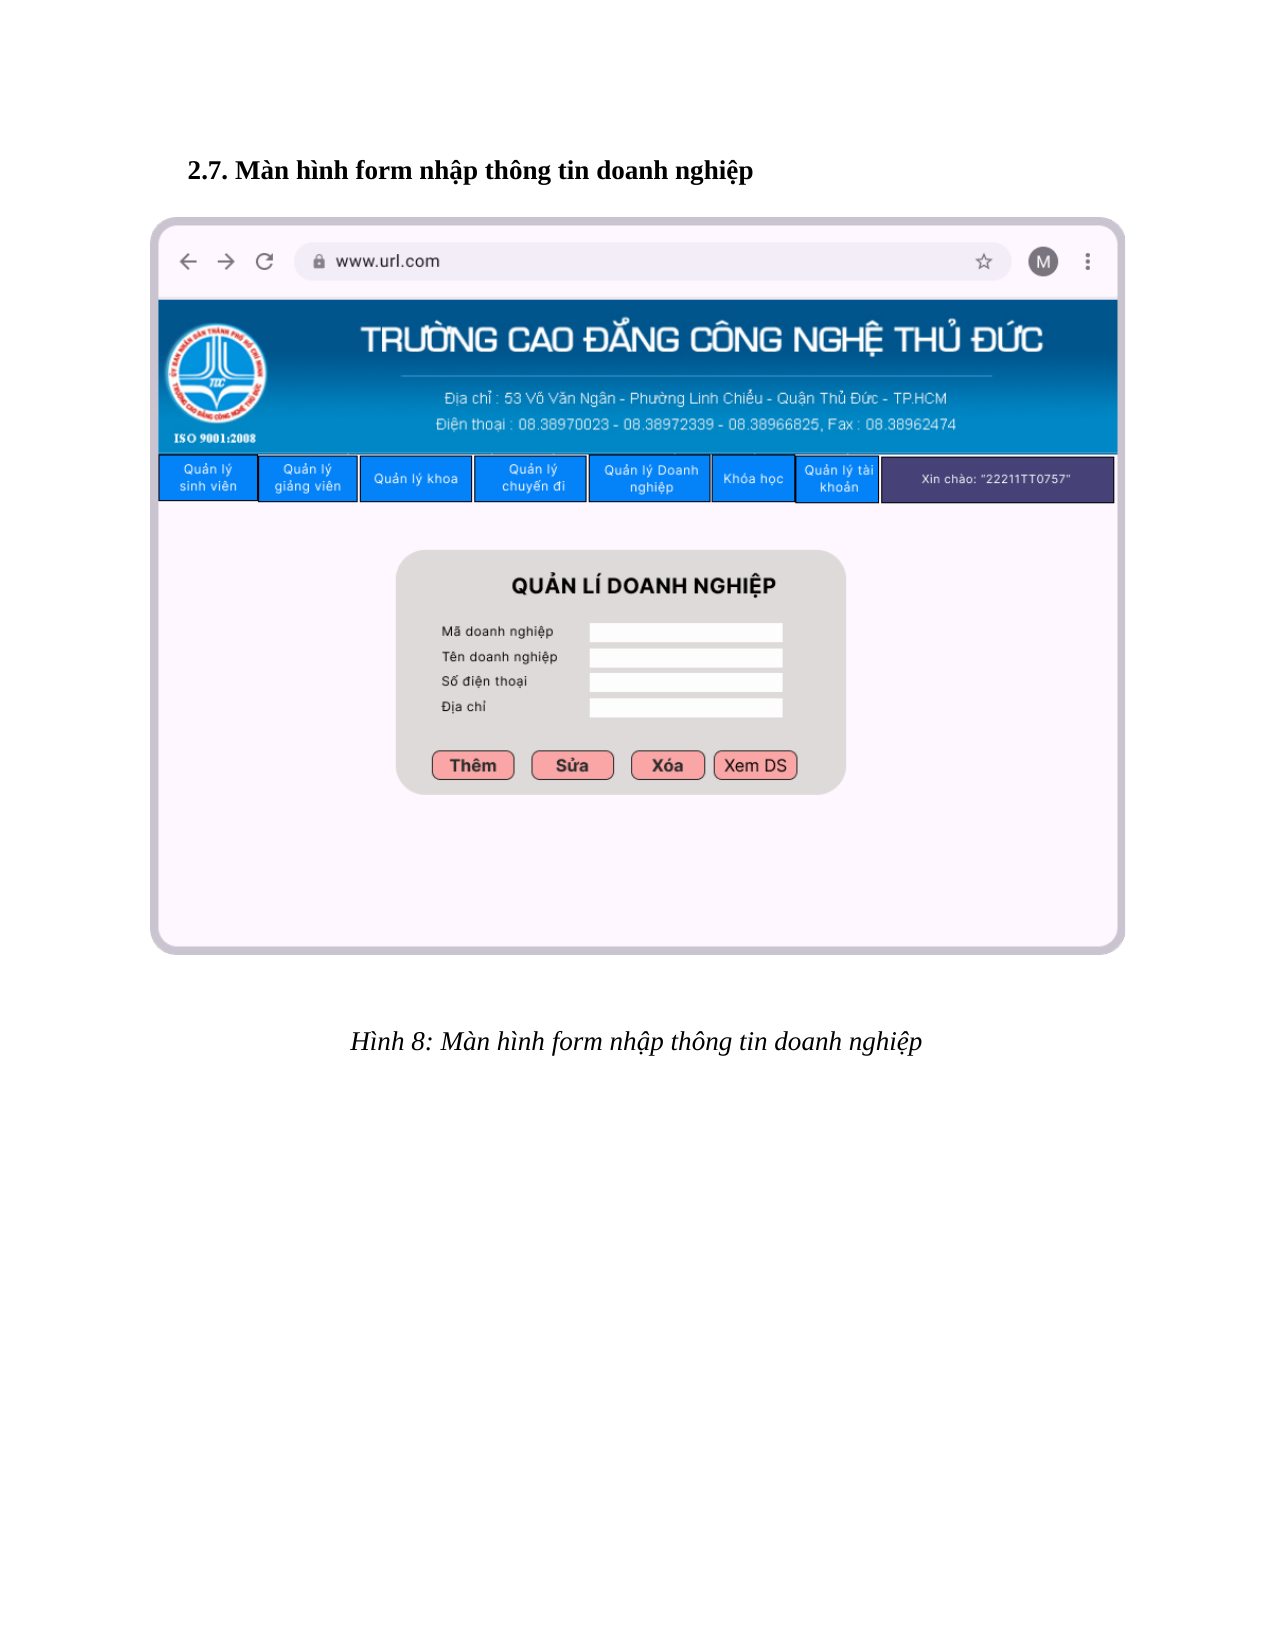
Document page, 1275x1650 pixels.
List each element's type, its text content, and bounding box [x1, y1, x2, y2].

picture [150, 217, 1125, 955]
subtitle Màn hình form nhập thông tin doanh nghiệp [187, 154, 1125, 185]
text Hình 8: Màn hình form nhập thông tin doanh nghiệp [150, 1025, 1125, 1056]
